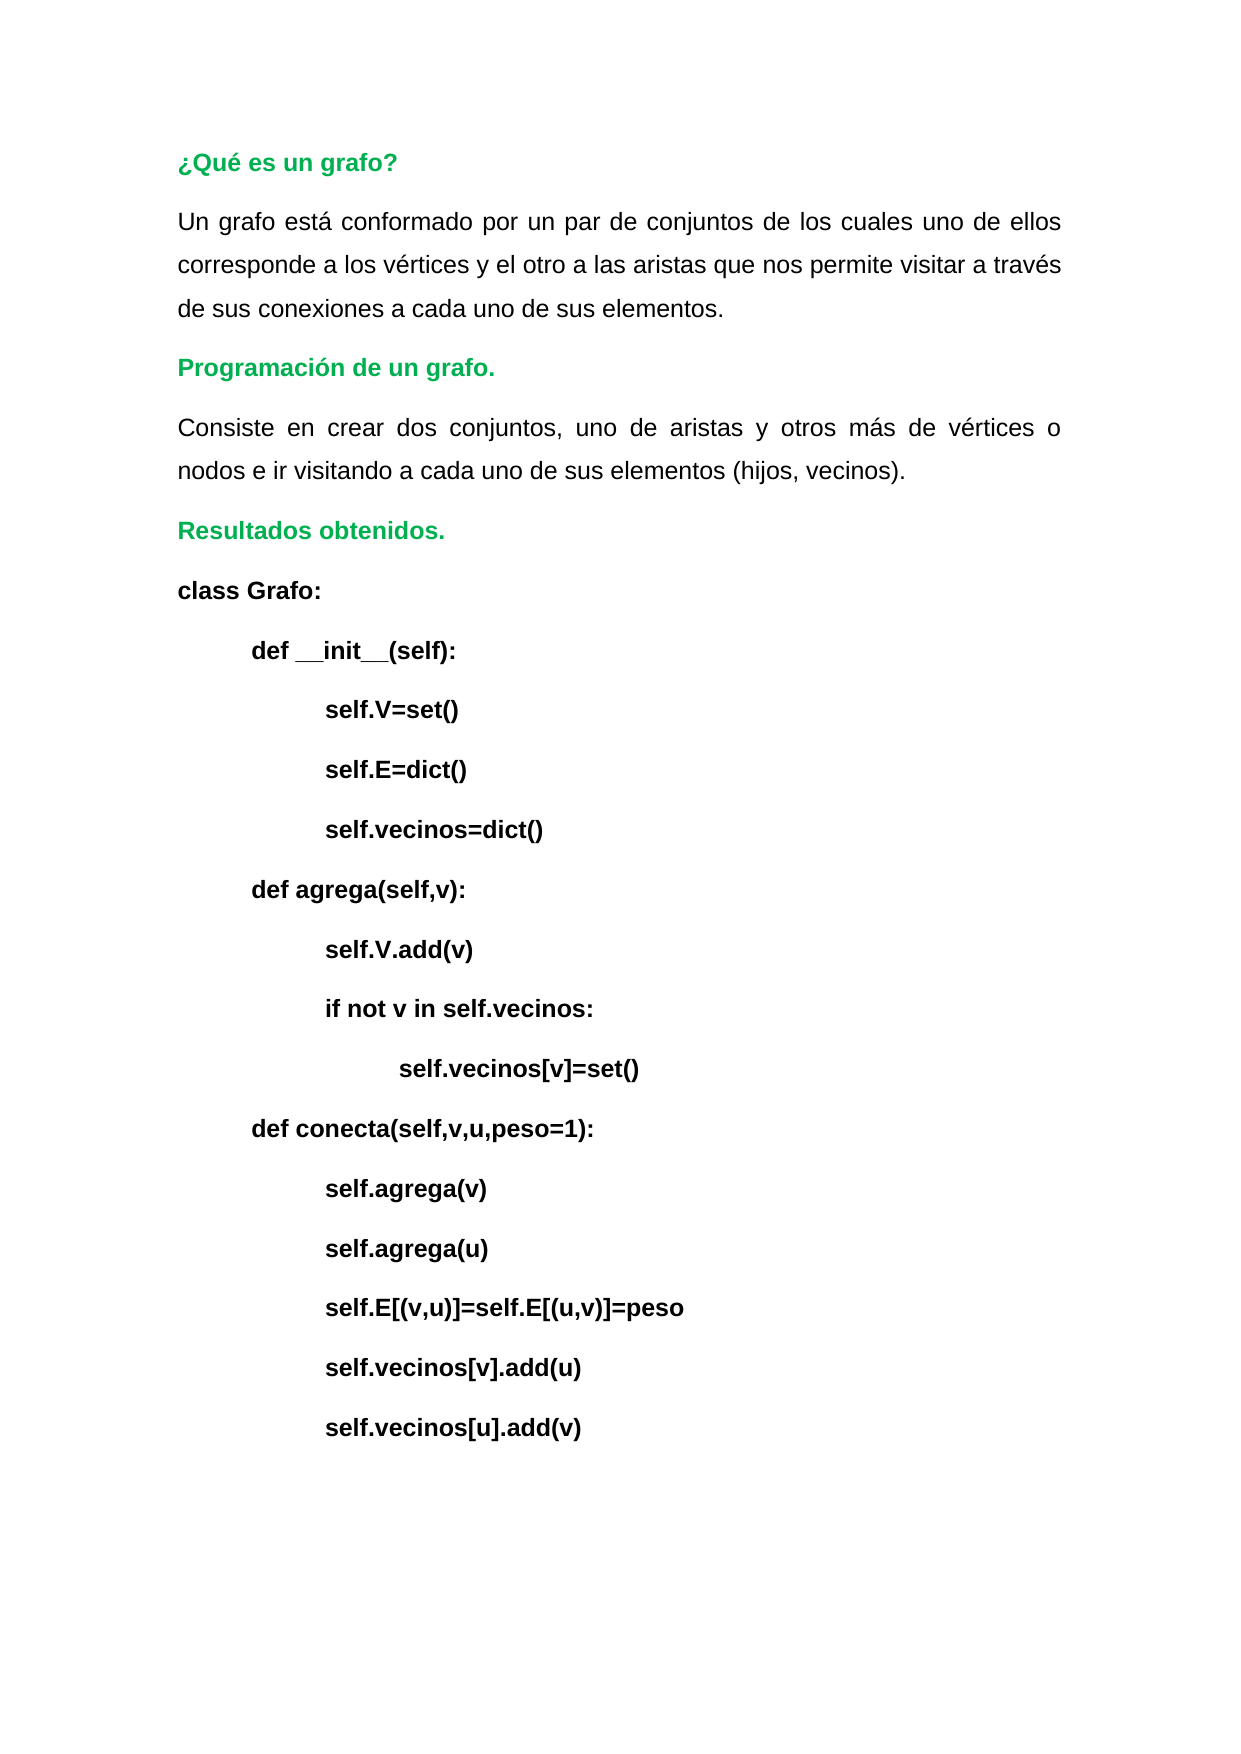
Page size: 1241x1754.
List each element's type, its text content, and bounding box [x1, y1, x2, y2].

text def conecta(self,v,u,peso=1): [177, 1114, 1063, 1143]
text self.E=dict() [177, 755, 1063, 784]
text self.agrega(v) [177, 1174, 1063, 1203]
text class Grafo: [177, 576, 1063, 605]
text self.V=set() [177, 696, 1063, 724]
text def agrega(self,v): [177, 875, 1063, 904]
text self.E[(v,u)]=self.E[(u,v)]=peso [177, 1293, 1063, 1322]
text Consiste en crear dos conjuntos, uno de aristas y otros más de vértices o nodos e ir visitando a cada uno de sus elementos (hijos, vecinos). [177, 413, 1063, 485]
text self.vecinos[u].add(v) [177, 1413, 1063, 1442]
text self.V.add(v) [177, 935, 1063, 963]
text if not v in self.vecinos: [177, 994, 1063, 1023]
text Programación de un grafo. [177, 353, 1063, 382]
text self.vecinos[v]=set() [177, 1054, 1063, 1083]
text def __init__(self): [177, 636, 1063, 664]
text Un grafo está conformado por un par de conjuntos de los cuales uno de ellos corresponde a los vértices y el otro a las aristas que nos permite visitar a través de sus conexiones a cada uno de sus elementos. [177, 207, 1063, 322]
text self.agrega(u) [177, 1234, 1063, 1262]
text self.vecinos[v].add(u) [177, 1353, 1063, 1382]
text self.vecinos=dict() [177, 815, 1063, 844]
text Resultados obtenidos. [177, 516, 1063, 545]
text ¿Qué es un grafo? [177, 148, 1063, 176]
